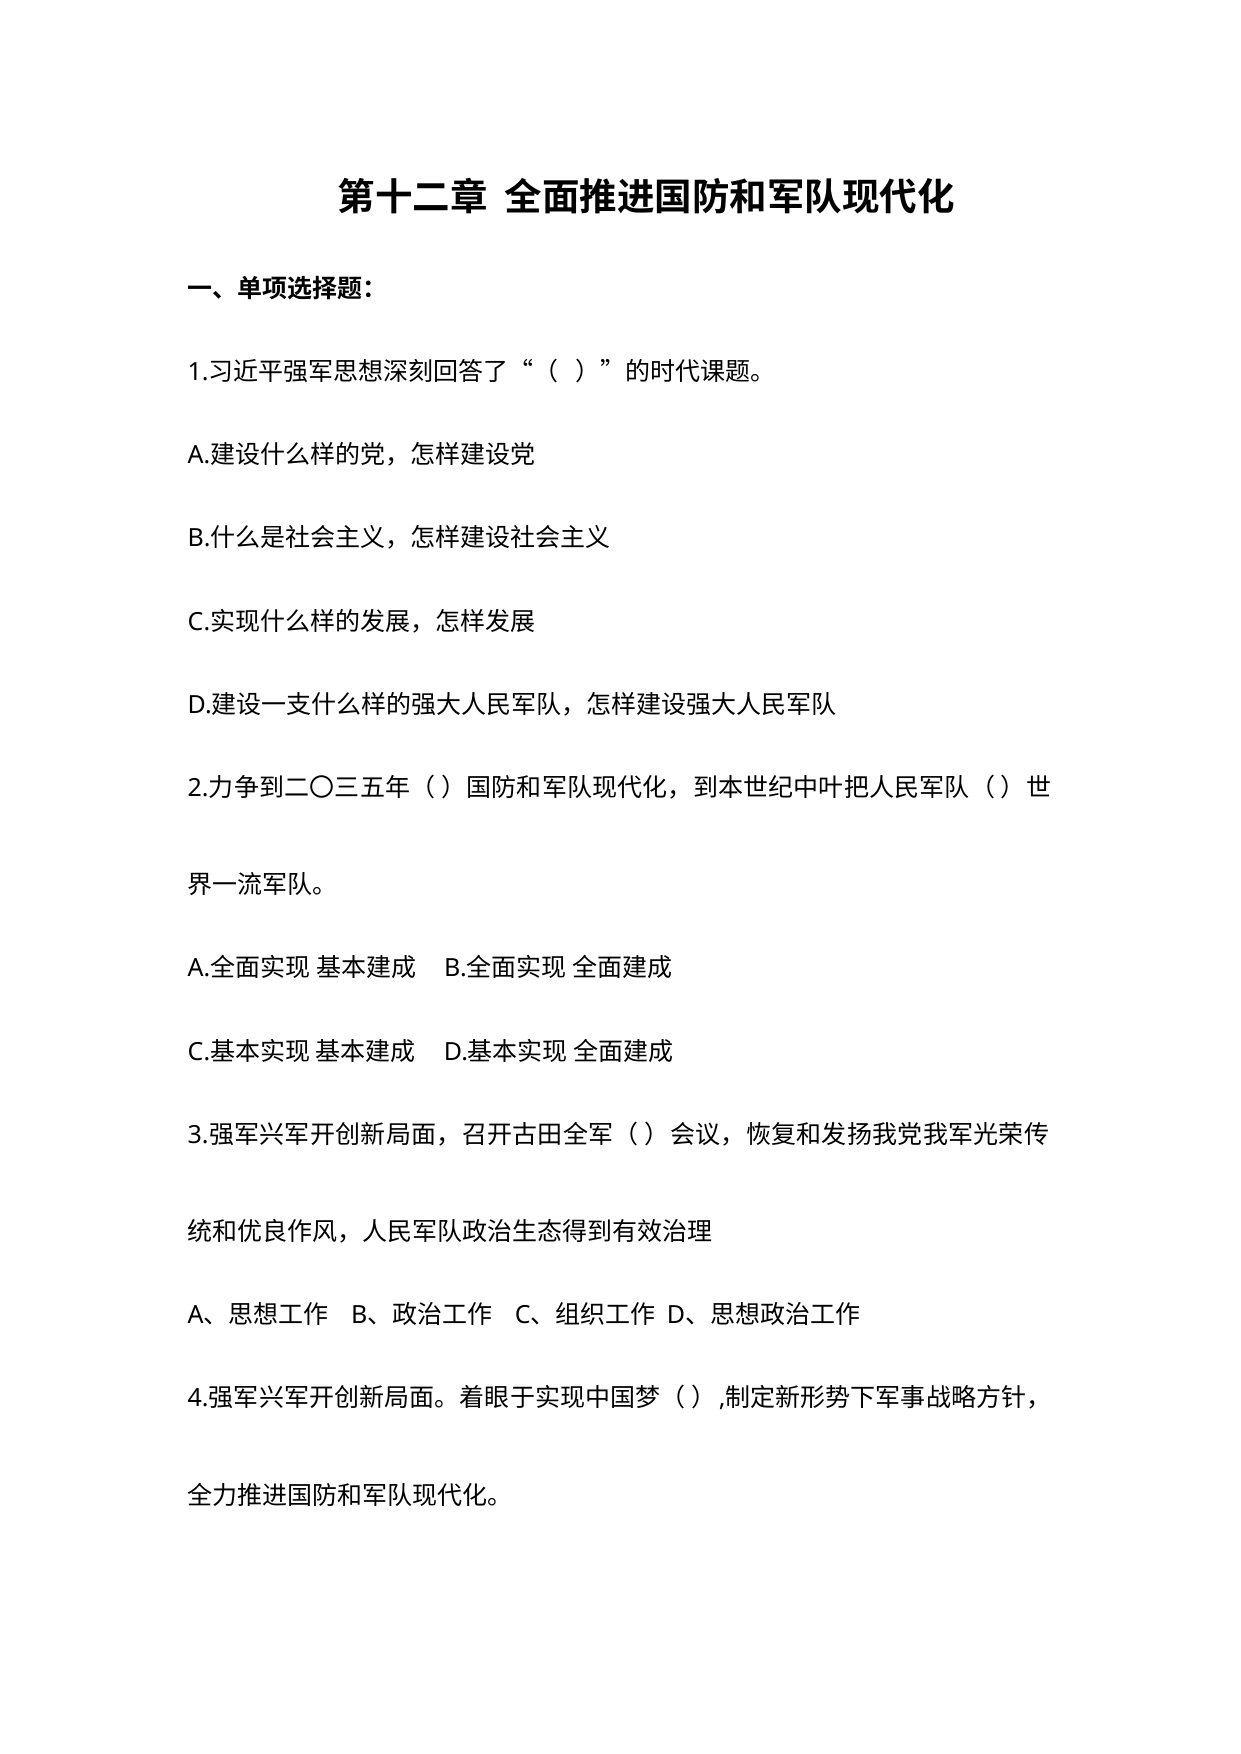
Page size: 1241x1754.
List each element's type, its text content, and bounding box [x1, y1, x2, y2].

text 2.力争到二〇三五年（ ）国防和军队现代化，到本世纪中叶把人民军队（ ）世界一流军队。 [187, 753, 1053, 915]
text 第十二章 全面推进国防和军队现代化 [187, 162, 1053, 227]
text D.建设一支什么样的强大人民军队，怎样建设强大人民军队 [187, 670, 1053, 735]
text A.全面实现 基本建成 B.全面实现 全面建成 [187, 933, 1053, 998]
text A、思想工作 B、政治工作 C、组织工作 D、思想政治工作 [187, 1280, 1053, 1345]
text 1.习近平强军思想深刻回答了“（ ）”的时代课题。 [187, 337, 1053, 402]
text B.什么是社会主义，怎样建设社会主义 [187, 503, 1053, 568]
text C.实现什么样的发展，怎样发展 [187, 587, 1053, 652]
text A.建设什么样的党，怎样建设党 [187, 420, 1053, 485]
text 3.强军兴军开创新局面，召开古田全军（ ）会议，恢复和发扬我党我军光荣传统和优良作风，人民军队政治生态得到有效治理 [187, 1100, 1053, 1262]
text 4.强军兴军开创新局面。着眼于实现中国梦（ ）,制定新形势下军事战略方针，全力推进国防和军队现代化。 [187, 1363, 1053, 1526]
text 一、单项选择题： [187, 254, 1053, 319]
text C.基本实现 基本建成 D.基本实现 全面建成 [187, 1017, 1053, 1082]
